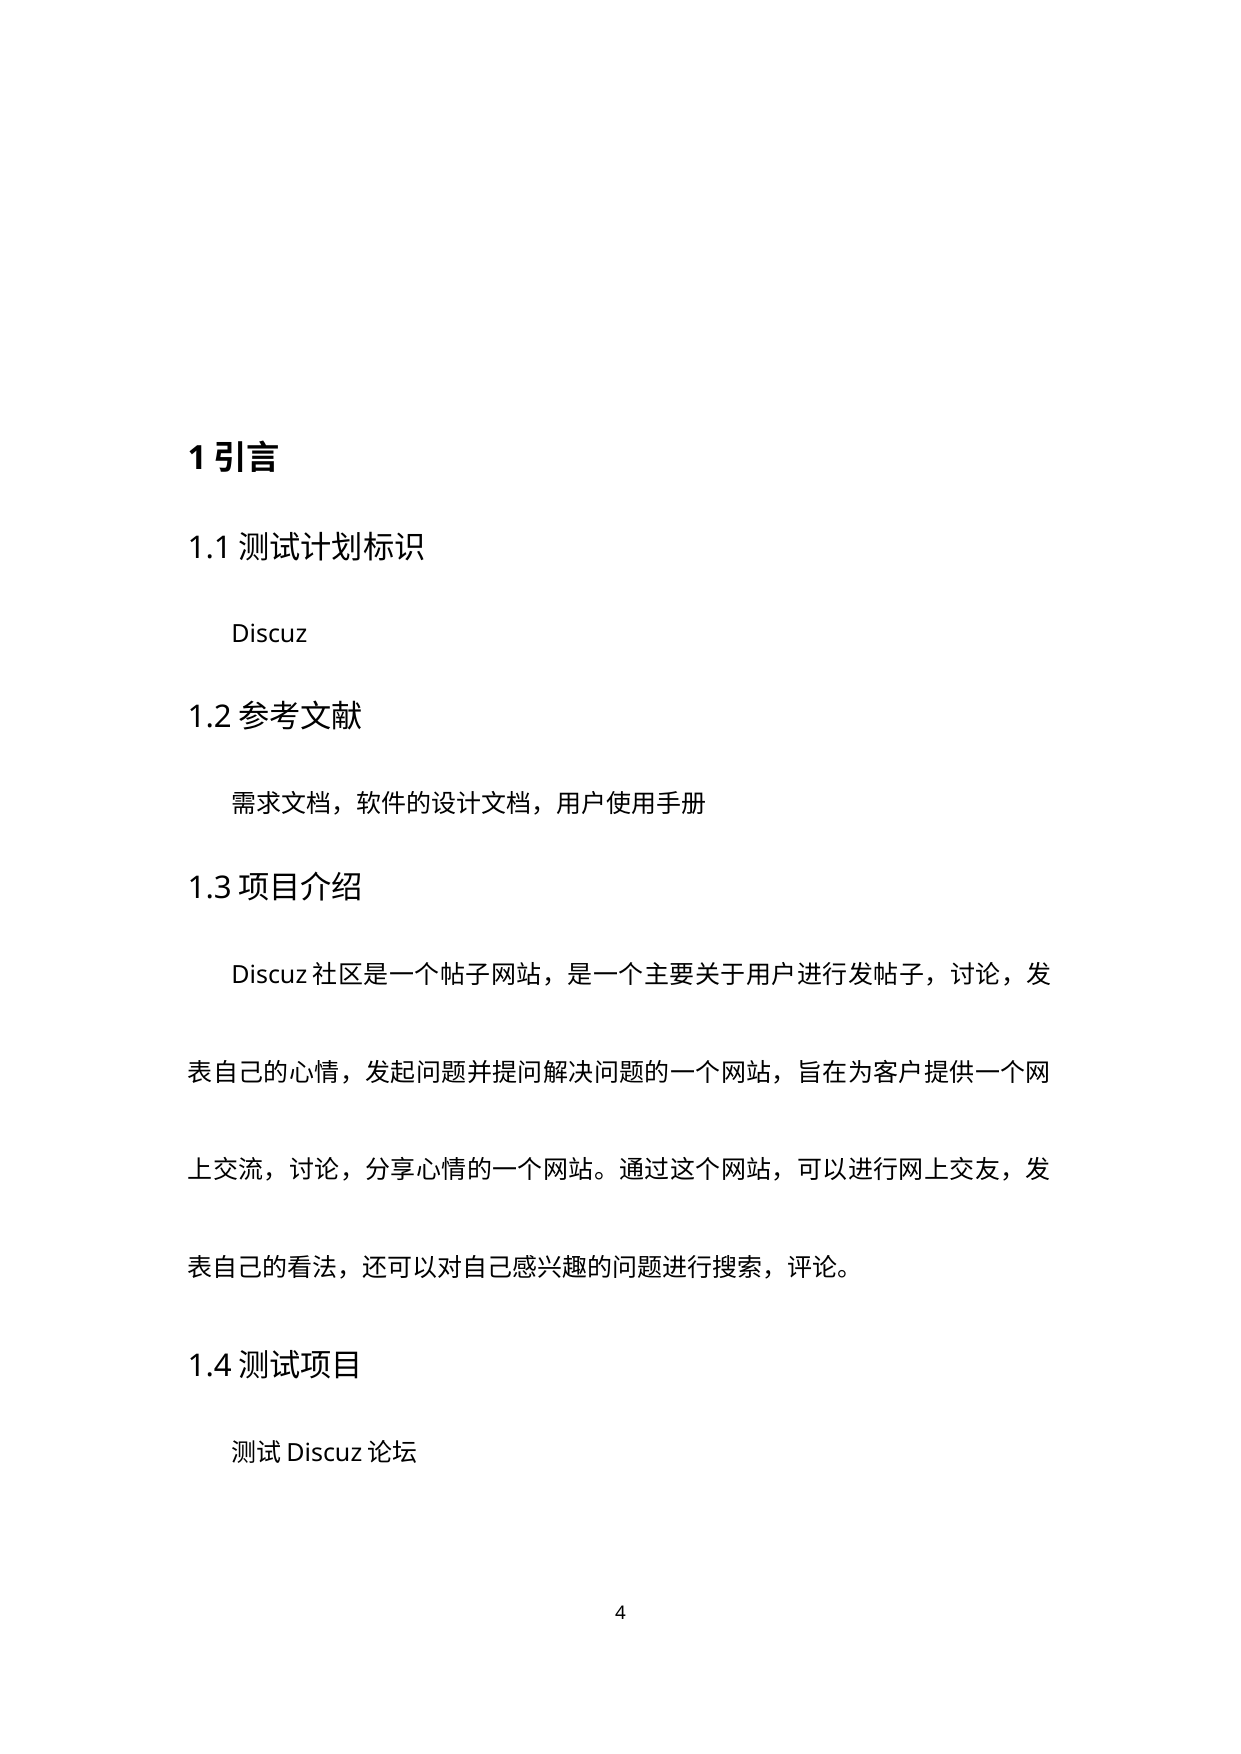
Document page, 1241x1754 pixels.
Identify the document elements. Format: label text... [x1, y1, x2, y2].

text 1.3项目介绍 [187, 853, 1053, 918]
text 测试Discuz论坛 [187, 1418, 1053, 1483]
text Discuz社区是一个帖子网站，是一个主要关于用户进行发帖子，讨论，发表自己的心情，发起问题并提问解决问题的一个网站，旨在为客户提供一个网上交流，讨论，分享心情的一个网站。通过这个网站，可以进行网上交友，发表自己的看法，还可以对自己感兴趣的问题进行搜索，评论。 1.4测试项目 [187, 940, 1053, 1395]
text 1.2参考文献 [187, 682, 1053, 747]
list Discuz [231, 600, 1053, 665]
text 需求文档，软件的设计文档，用户使用手册 [187, 769, 1053, 834]
text 1.1测试计划标识 [187, 512, 1053, 577]
text 1引言 [187, 423, 1053, 488]
